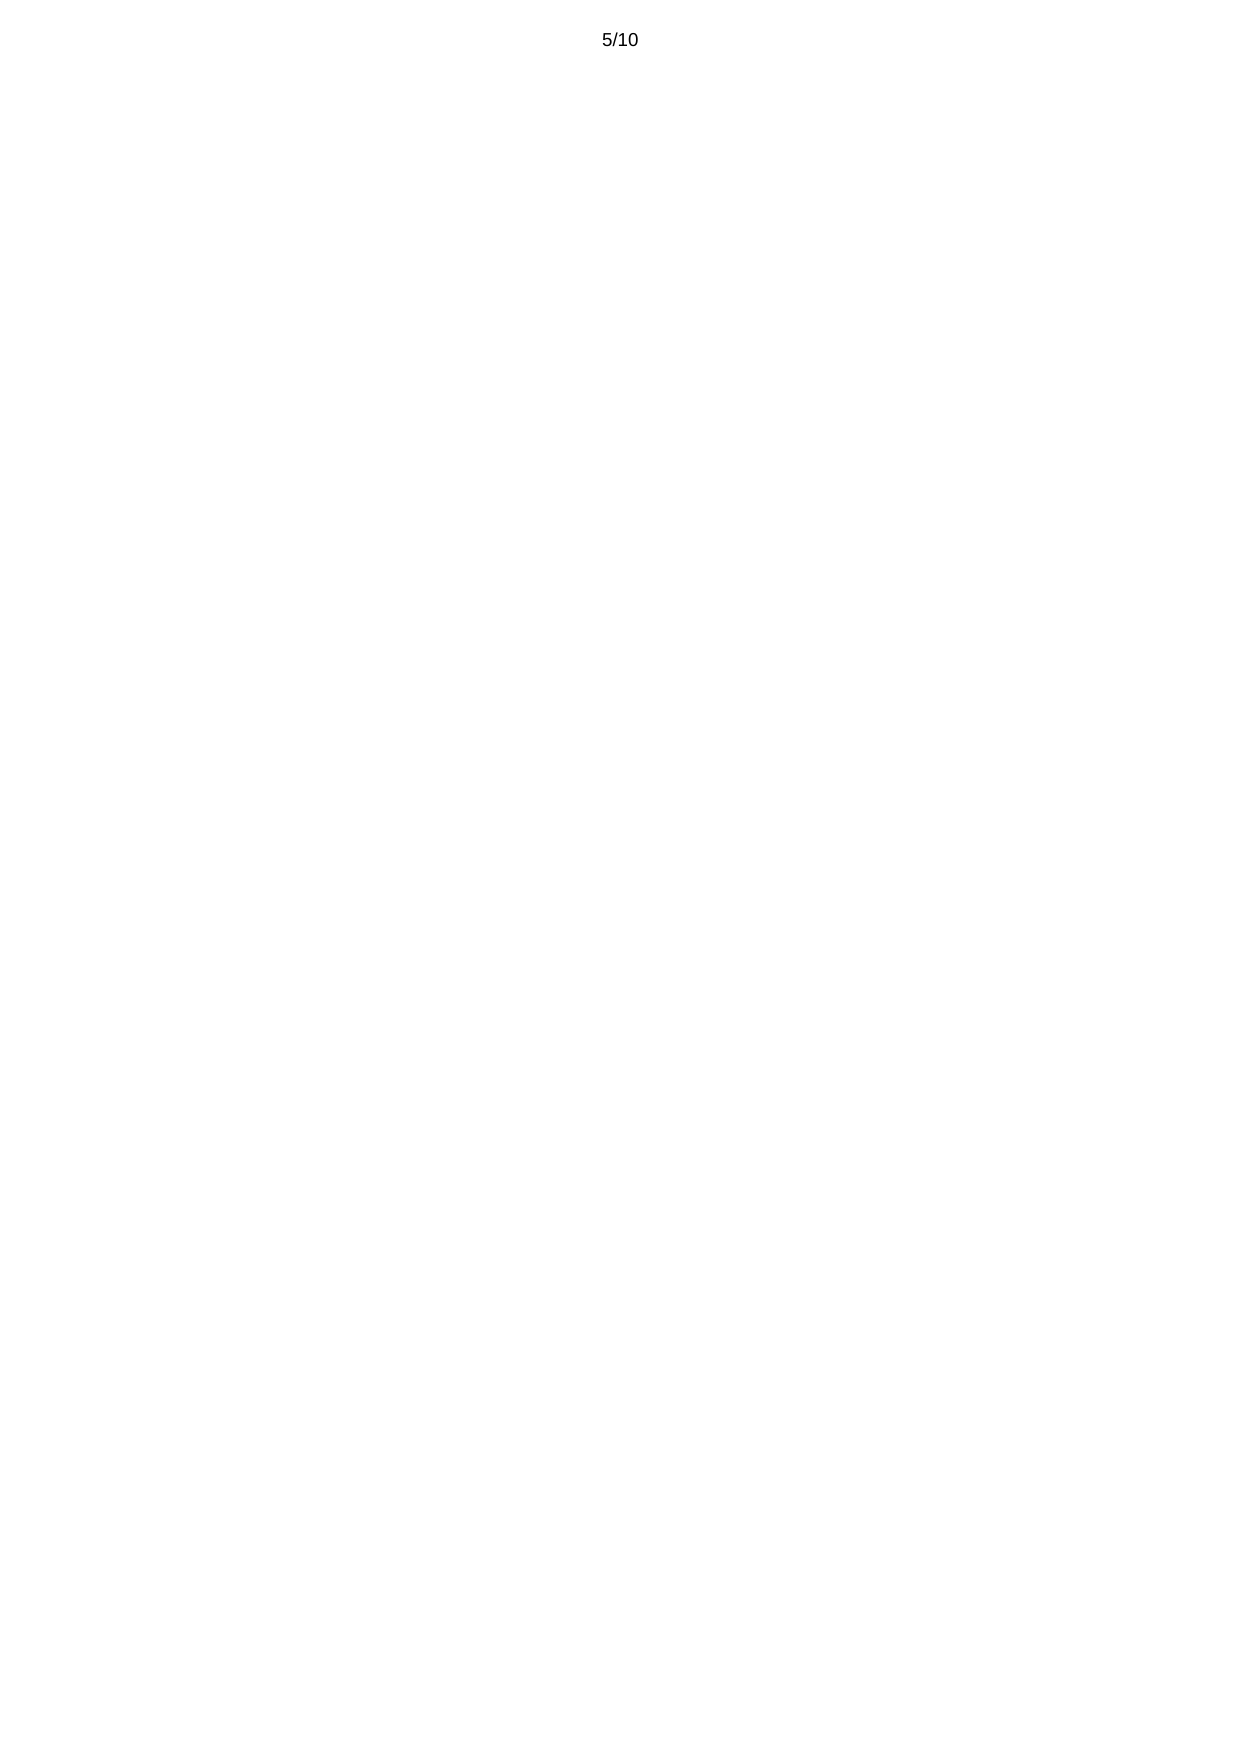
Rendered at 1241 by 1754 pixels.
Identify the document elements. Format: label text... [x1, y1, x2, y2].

text 5/10 [79, 28, 1161, 50]
